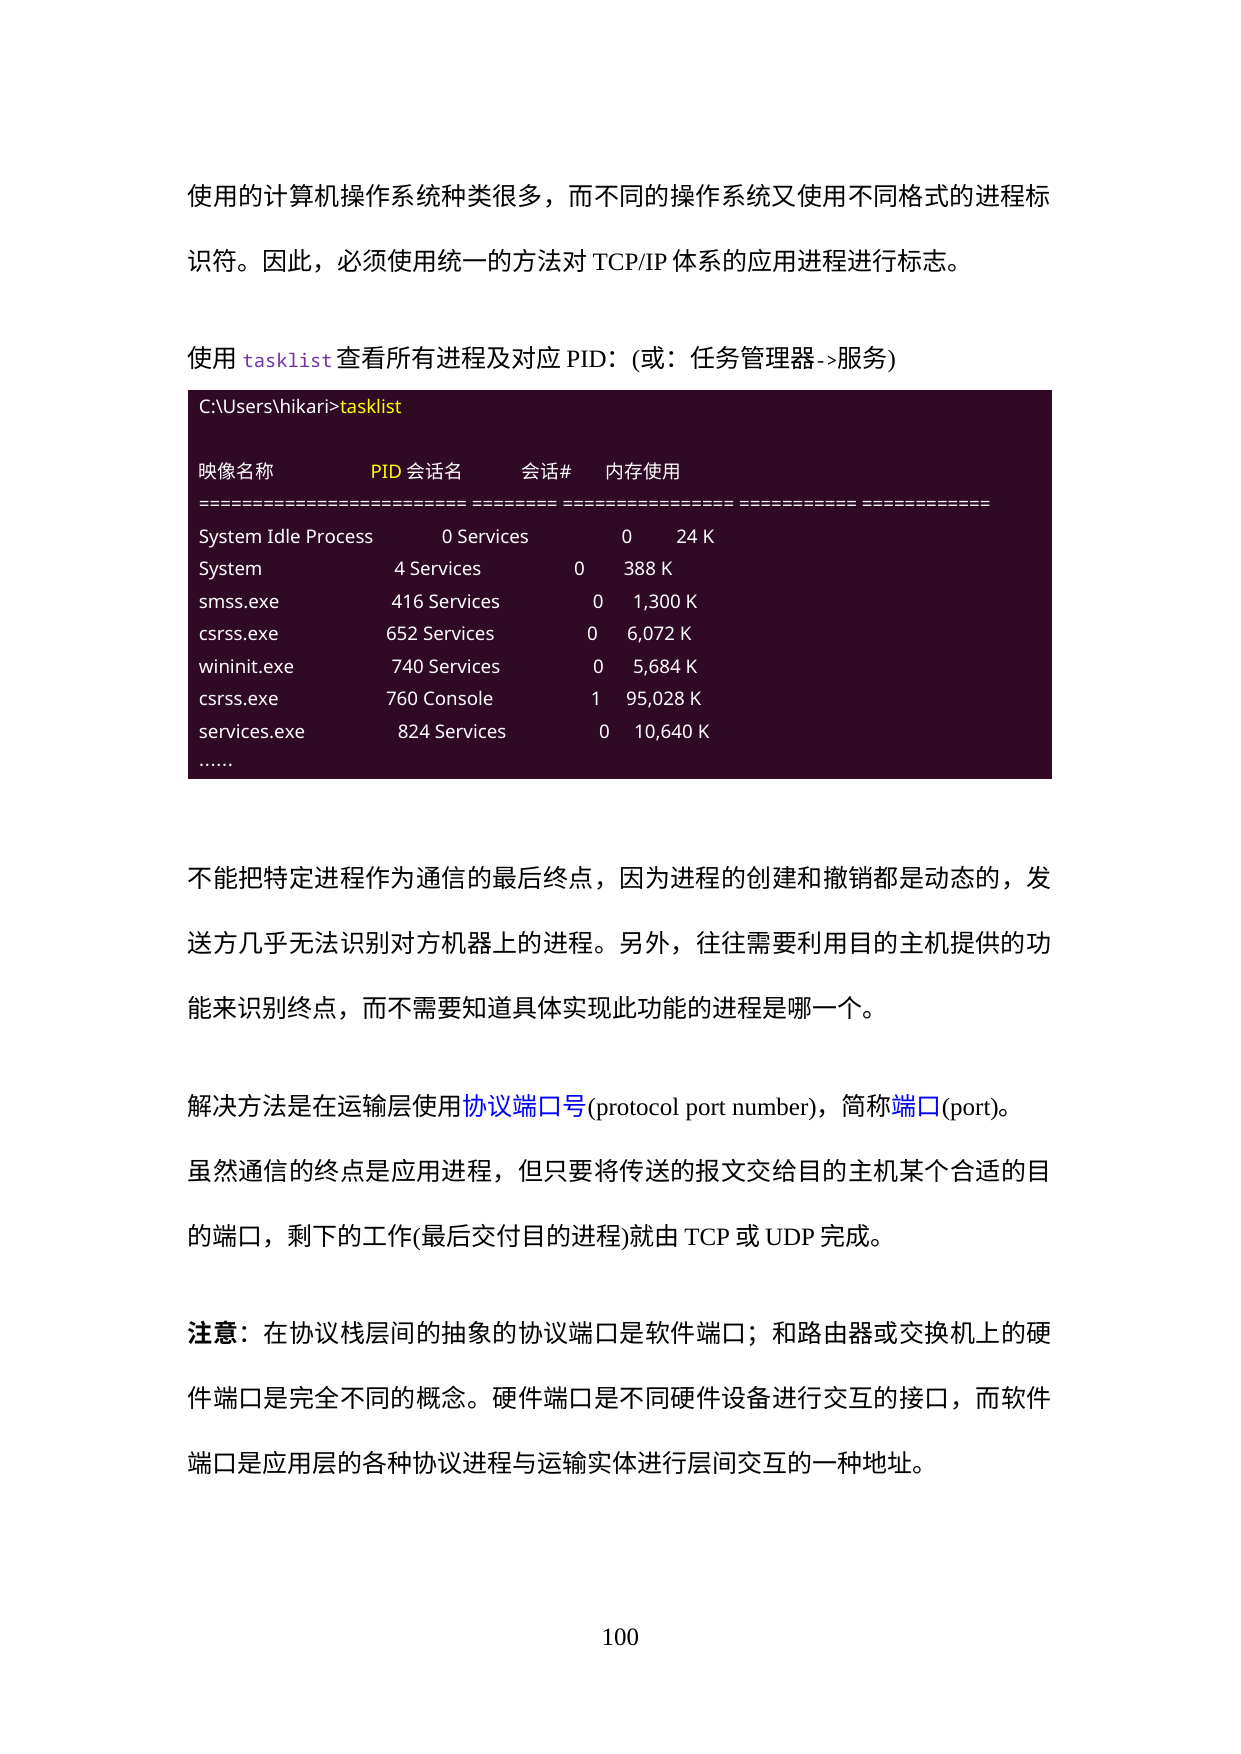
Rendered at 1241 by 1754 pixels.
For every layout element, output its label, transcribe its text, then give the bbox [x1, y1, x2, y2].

table_header C:\Users\hikari>tasklist 映像名称 PID 会话名 会话# 内存使用 ========================= ======== ================ =========== ============ System Idle Process 0 Services 0 24 K System 4 Services 0 388 K smss.exe 416 Services 0 1,300 K csrss.exe 652 Services 0 6,072 K wininit.exe 740 Services 0 5,684 K csrss.exe 760 Console 1 95,028 K services.exe 824 Services 0 10,640 K ⋯⋯ [188, 390, 1052, 779]
text 解决方法是在运输层使用协议端口号(protocol port number)，简称端口(port)。 [187, 1072, 1053, 1137]
text 注意：在协议栈层间的抽象的协议端口是软件端口；和路由器或交换机上的硬件端口是完全不同的概念。硬件端口是不同硬件设备进行交互的接口，而软件端口是应用层的各种协议进程与运输实体进行层间交互的一种地址。 [187, 1299, 1053, 1494]
text 不能把特定进程作为通信的最后终点，因为进程的创建和撤销都是动态的，发送方几乎无法识别对方机器上的进程。另外，往往需要利用目的主机提供的功能来识别终点，而不需要知道具体实现此功能的进程是哪一个。 [187, 844, 1053, 1039]
text 使用tasklist查看所有进程及对应PID：(或：任务管理器->服务) [187, 324, 1053, 389]
text 虽然通信的终点是应用进程，但只要将传送的报文交给目的主机某个合适的目的端口，剩下的工作(最后交付目的进程)就由TCP或UDP完成。 [187, 1137, 1053, 1267]
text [187, 162, 1053, 292]
